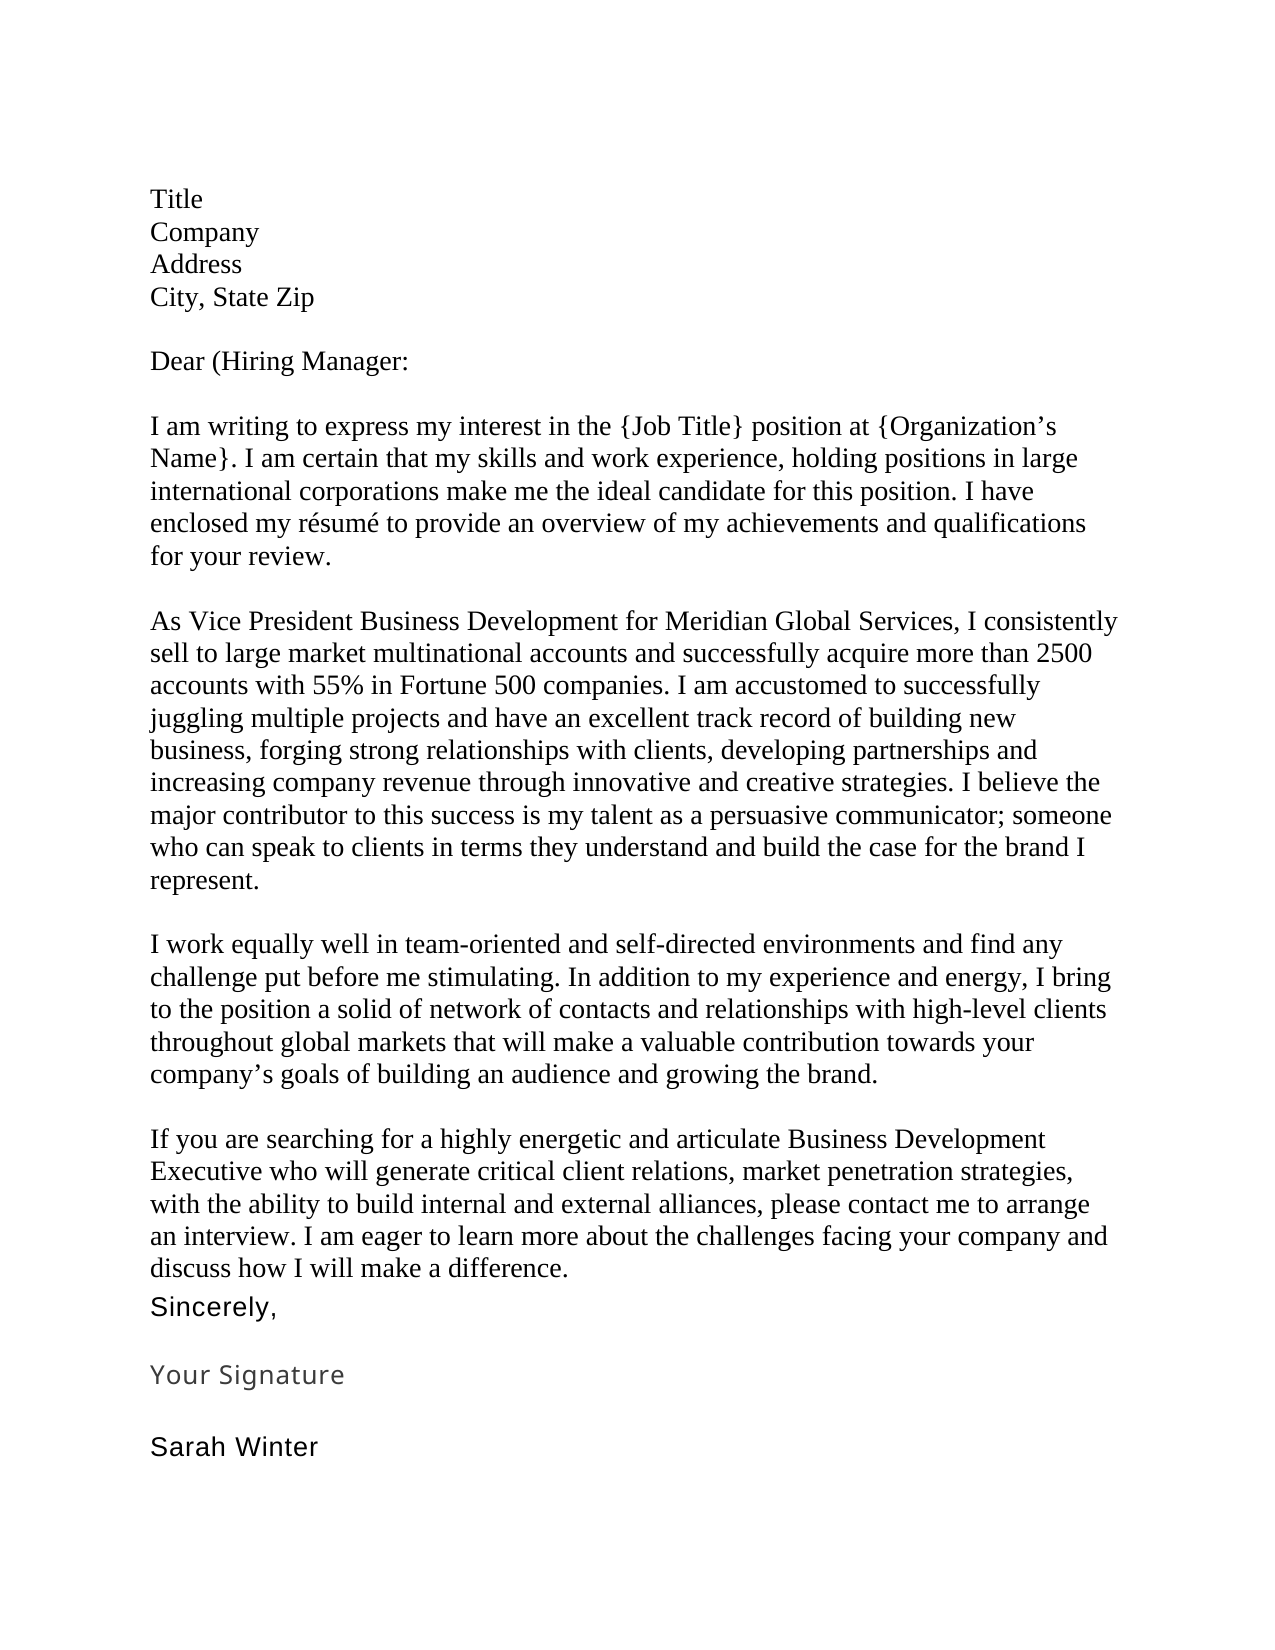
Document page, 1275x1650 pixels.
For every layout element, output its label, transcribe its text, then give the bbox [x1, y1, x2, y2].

text I work equally well in team-oriented and self-directed environments and find any challenge put before me stimulating. In addition to my experience and energy, I bring to the position a solid of network of contacts and relationships with high-level clients throughout global markets that will make a valuable contribution towards your company’s goals of building an audience and growing the brand. [150, 927, 1125, 1089]
text As Vice President Business Development for Meridian Global Services, I consistently sell to large market multinational accounts and successfully acquire more than 2500 accounts with 55% in Fortune 500 companies. I am accustomed to successfully juggling multiple projects and have an excellent track record of building new business, forging strong relationships with clients, developing partnerships and increasing company revenue through innovative and creative strategies. I believe the major contributor to this success is my talent as a persuasive communicator; someone who can speak to clients in terms they understand and build the case for the brand I represent. [150, 603, 1125, 895]
text Sarah Winter [150, 1424, 1125, 1463]
text Your Signature [150, 1354, 1125, 1392]
text I am writing to express my interest in the {Job Title} position at {Organization’s Name}. I am certain that my skills and work experience, holding positions in large international corporations make me the ideal candidate for this position. I have enclosed my résumé to provide an overview of my achievements and qualifications for your review. [150, 409, 1125, 571]
text Sincerely, [150, 1284, 1125, 1322]
text Dear (Hiring Manager: [150, 344, 1125, 377]
text If you are searching for a highly energetic and articulate Business Development Executive who will generate critical client relations, market penetration strategies, with the ability to build internal and external alliances, please contact me to arrange an interview. I am eager to learn more about the challenges facing your company and discuss how I will make a difference. [150, 1122, 1125, 1284]
text Title Company Address City, State Zip [150, 150, 1125, 312]
